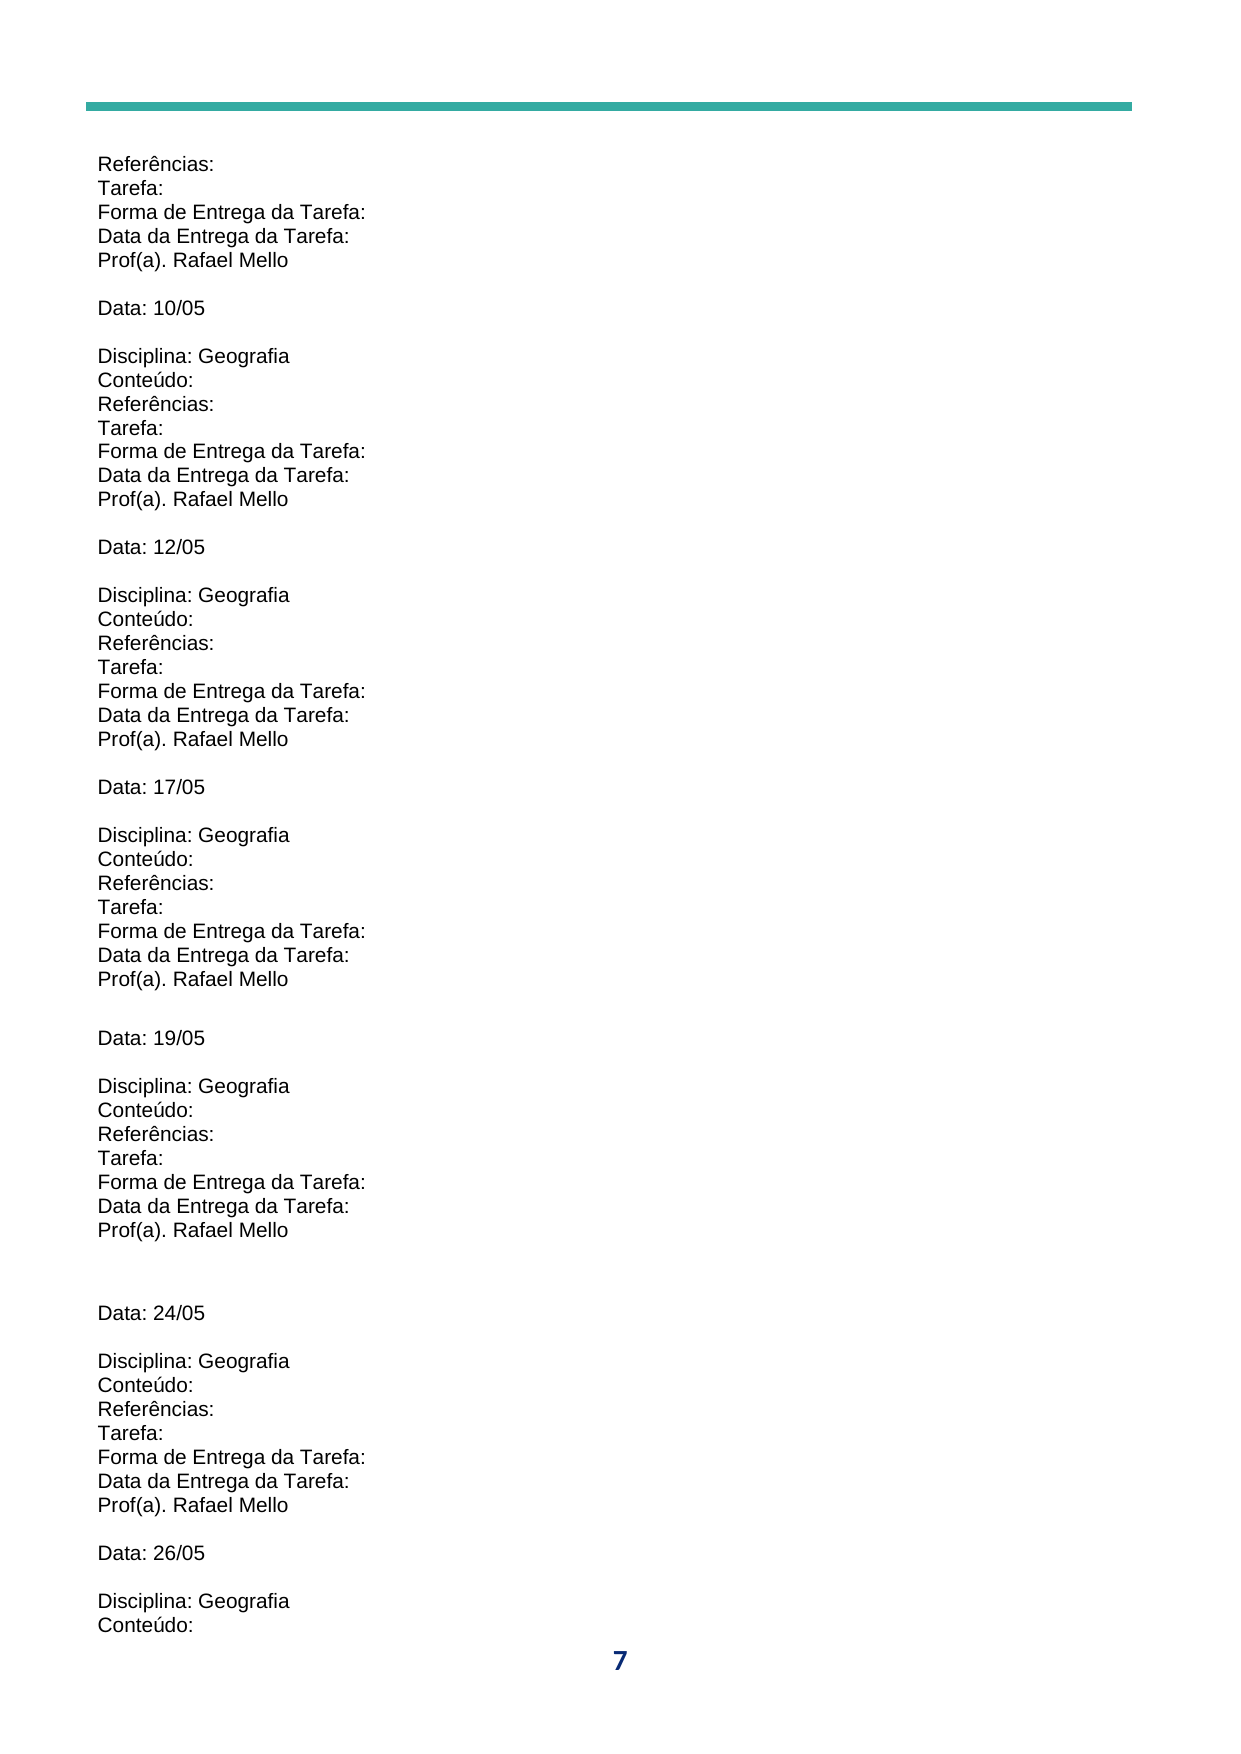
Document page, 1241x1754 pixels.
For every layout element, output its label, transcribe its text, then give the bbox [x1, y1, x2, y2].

text Data: 24/05 Disciplina: Geografia Conteúdo: Referências: Tarefa: Forma de Entrega da Tarefa: Data da Entrega da Tarefa: Prof(a). Rafael Mello [97, 1301, 1143, 1517]
text Data: 17/05 Disciplina: Geografia Conteúdo: Referências: Tarefa: Forma de Entrega da Tarefa: Data da Entrega da Tarefa: Prof(a). Rafael Mello [97, 775, 1143, 1026]
text Data: 12/05 Disciplina: Geografia Conteúdo: Referências: Tarefa: Forma de Entrega da Tarefa: Data da Entrega da Tarefa: Prof(a). Rafael Mello [97, 535, 1143, 751]
text Data: 10/05 Disciplina: Geografia Conteúdo: Referências: Tarefa: Forma de Entrega da Tarefa: Data da Entrega da Tarefa: Prof(a). Rafael Mello [97, 296, 1143, 511]
text Data: 19/05 Disciplina: Geografia Conteúdo: Referências: Tarefa: Forma de Entrega da Tarefa: Data da Entrega da Tarefa: Prof(a). Rafael Mello [97, 1026, 1143, 1277]
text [97, 152, 1143, 272]
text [97, 1541, 1143, 1637]
